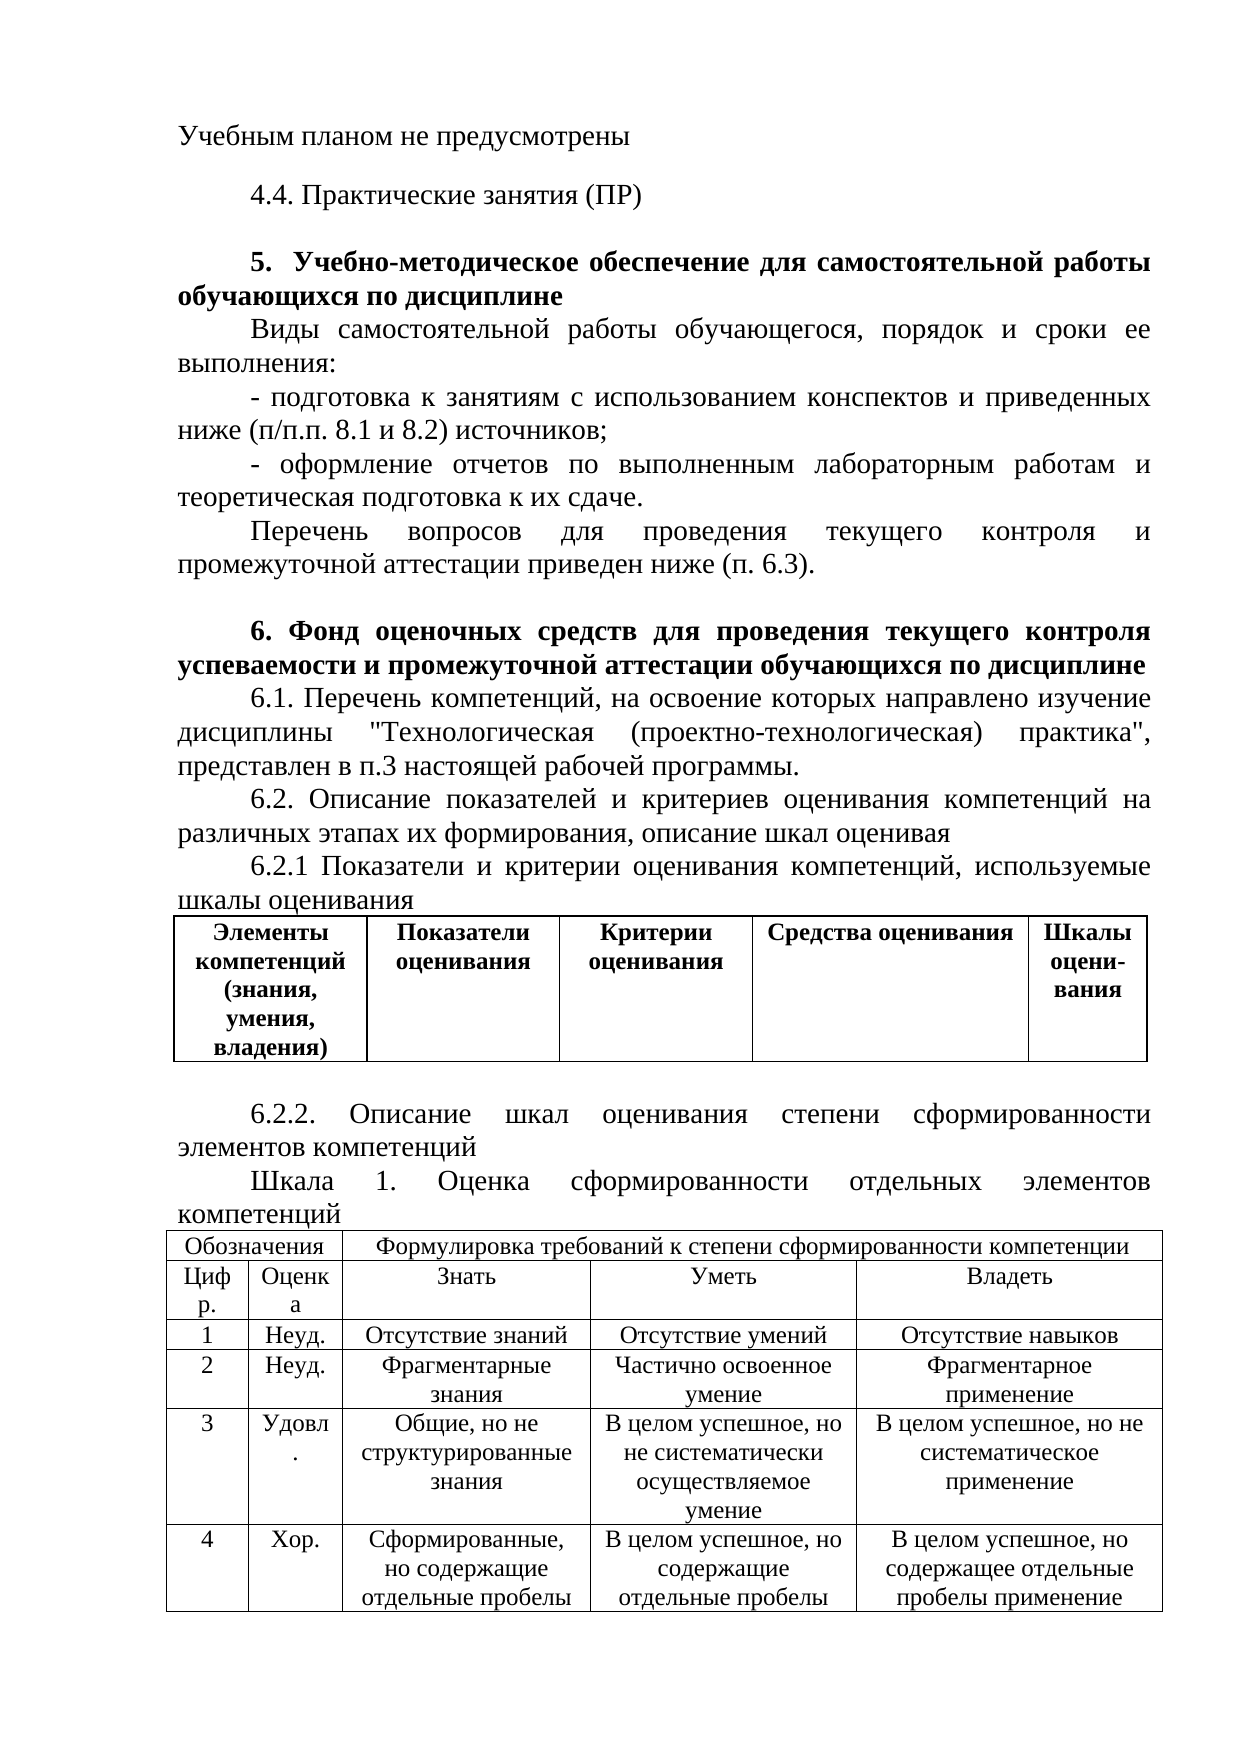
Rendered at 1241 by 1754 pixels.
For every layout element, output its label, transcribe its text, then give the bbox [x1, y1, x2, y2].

table_header Шкалы оцени-вания [1029, 917, 1146, 1061]
table_cell 2 [167, 1350, 248, 1407]
text 6. Фонд оценочных средств для проведения текущего контроля успеваемости и промежуточной аттестации обучающихся по дисциплине [177, 613, 1152, 681]
table_cell В целом успешное, но не систематическое применение [857, 1409, 1162, 1523]
table_cell Отсутствие умений [591, 1320, 856, 1349]
table_cell Хор. [249, 1525, 342, 1611]
table_cell Неуд. [249, 1350, 342, 1407]
table_cell Фрагментарные знания [343, 1350, 590, 1407]
table_cell Частично освоенное умение [591, 1350, 856, 1407]
text Виды самостоятельной работы обучающегося, порядок и сроки ее выполнения: [177, 312, 1152, 379]
text - оформление отчетов по выполненным лабораторным работам и теоретическая подготовка к их сдаче. [177, 446, 1152, 513]
table_cell Оценка [249, 1261, 342, 1319]
table_cell Отсутствие навыков [857, 1320, 1162, 1349]
table_cell Фрагментарное применение [857, 1350, 1162, 1407]
table_cell Знать [343, 1261, 590, 1319]
table_cell Владеть [857, 1261, 1162, 1319]
table_cell Уметь [591, 1261, 856, 1319]
table_header Средства оценивания [753, 917, 1028, 1061]
table_cell Отсутствие знаний [343, 1320, 590, 1349]
table_cell Удовл. [249, 1409, 342, 1523]
text 6.2.2. Описание шкал оценивания степени сформированности элементов компетенций [177, 1096, 1152, 1163]
table_header Критерии оценивания [560, 917, 752, 1061]
table_cell Общие, но не структурированные знания [343, 1409, 590, 1523]
table_header Показатели оценивания [368, 917, 559, 1061]
text 4.4. Практические занятия (ПР) [177, 177, 1152, 211]
table_cell Неуд. [249, 1320, 342, 1349]
text Перечень вопросов для проведения текущего контроля и промежуточной аттестации приведен ниже (п. 6.3). [177, 513, 1152, 580]
text Шкала 1. Оценка сформированности отдельных элементов компетенций [177, 1163, 1152, 1230]
text 5. Учебно-методическое обеспечение для самостоятельной работы обучающихся по дисциплине [177, 244, 1152, 312]
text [177, 118, 1152, 152]
text 6.2. Описание показателей и критериев оценивания компетенций на различных этапах их формирования, описание шкал оценивая [177, 781, 1152, 848]
table_header Формулировка требований к степени сформированности компетенции [343, 1231, 1162, 1260]
table_cell В целом успешное, но не систематически осуществляемое умение [591, 1409, 856, 1523]
text - подготовка к занятиям с использованием конспектов и приведенных ниже (п/п.п. 8.1 и 8.2) источников; [177, 379, 1152, 446]
table_header Обозначения [167, 1231, 342, 1260]
text 6.2.1 Показатели и критерии оценивания компетенций, используемые шкалы оценивания [177, 848, 1152, 915]
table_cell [591, 1525, 856, 1611]
table_header Элементы компетенций (знания, умения, владения) [175, 917, 366, 1061]
table_cell Цифр. [167, 1261, 248, 1319]
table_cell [343, 1525, 590, 1611]
table_cell 1 [167, 1320, 248, 1349]
table_cell 3 [167, 1409, 248, 1523]
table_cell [857, 1525, 1162, 1611]
text 6.1. Перечень компетенций, на освоение которых направлено изучение дисциплины "Технологическая (проектно-технологическая) практика", представлен в п.3 настоящей рабочей программы. [177, 681, 1152, 781]
table_cell 4 [167, 1525, 248, 1611]
